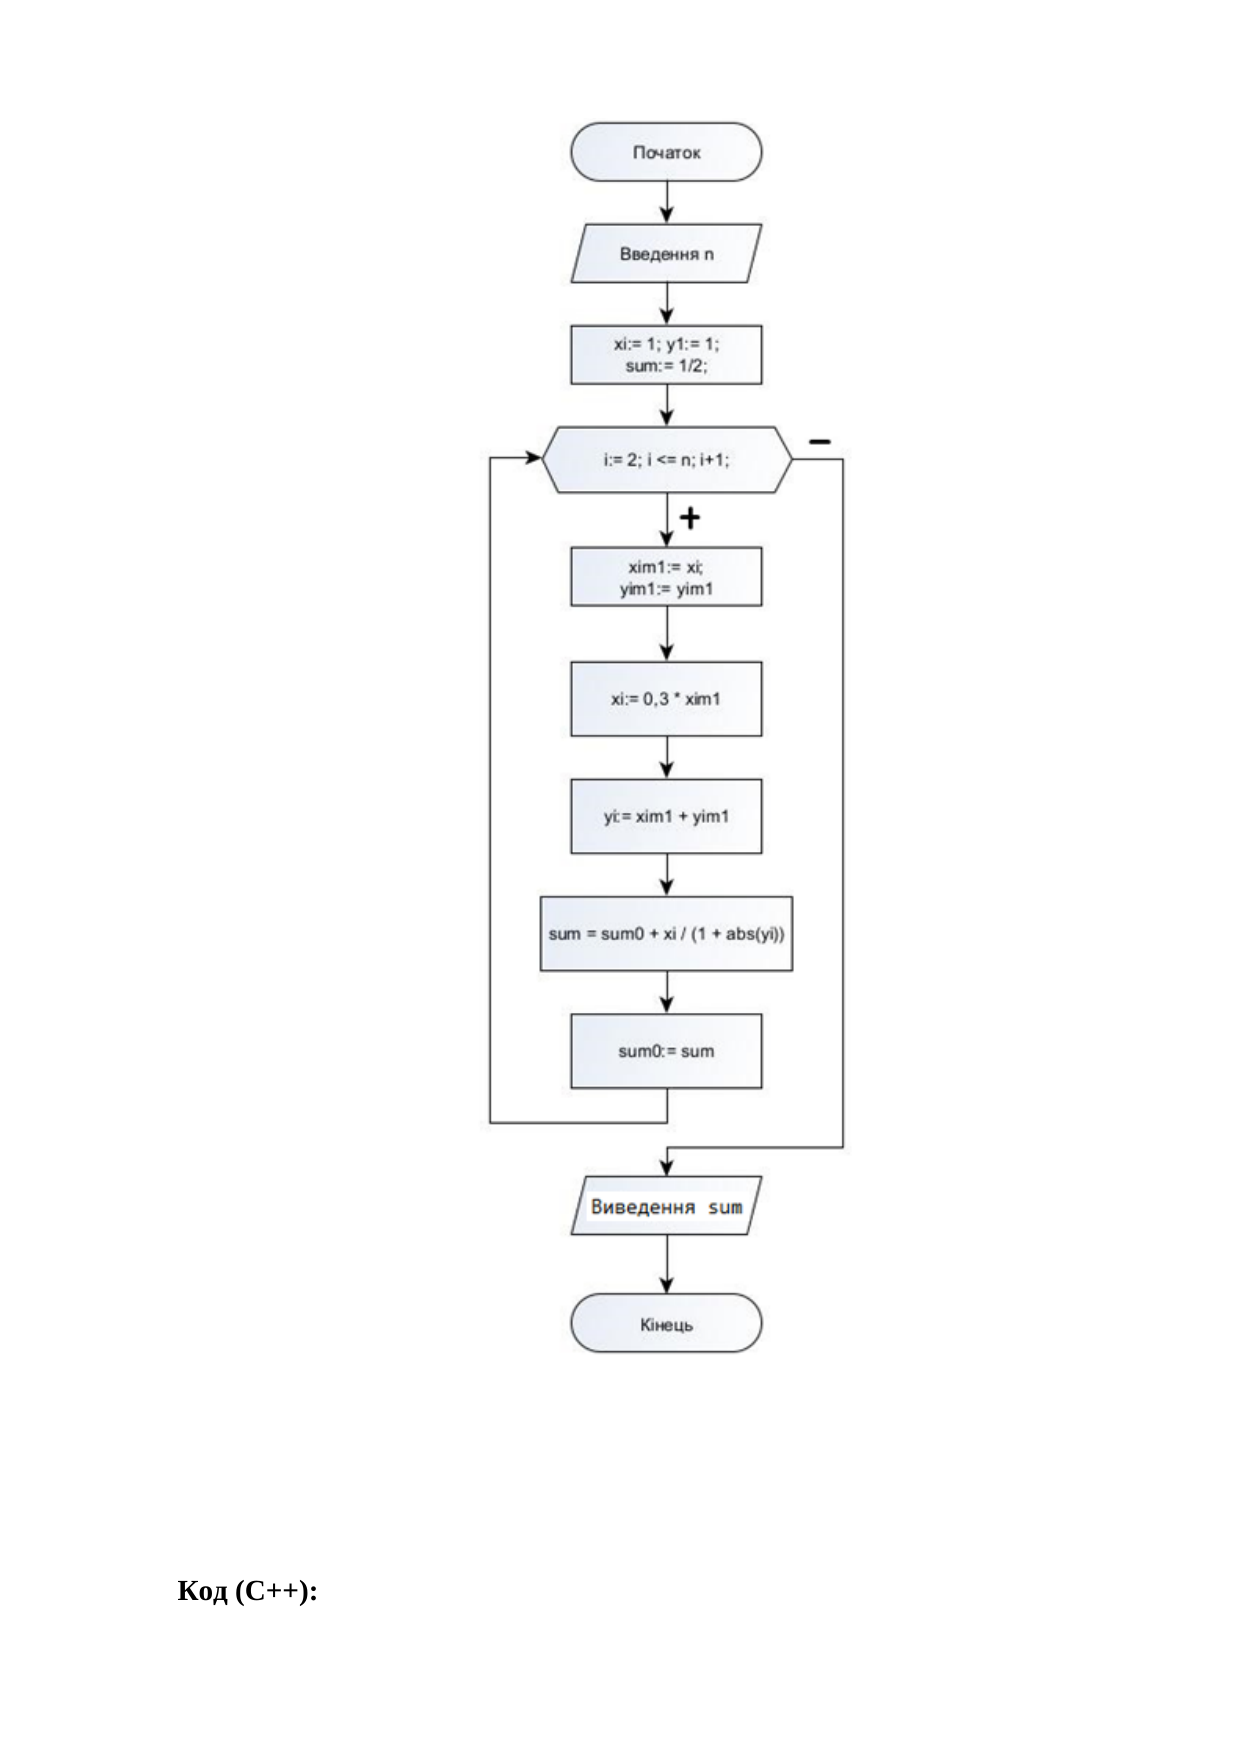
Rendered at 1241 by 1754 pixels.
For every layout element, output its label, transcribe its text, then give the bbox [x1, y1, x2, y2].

picture [449, 118, 880, 1359]
text Код (C++): [177, 1573, 1152, 1607]
